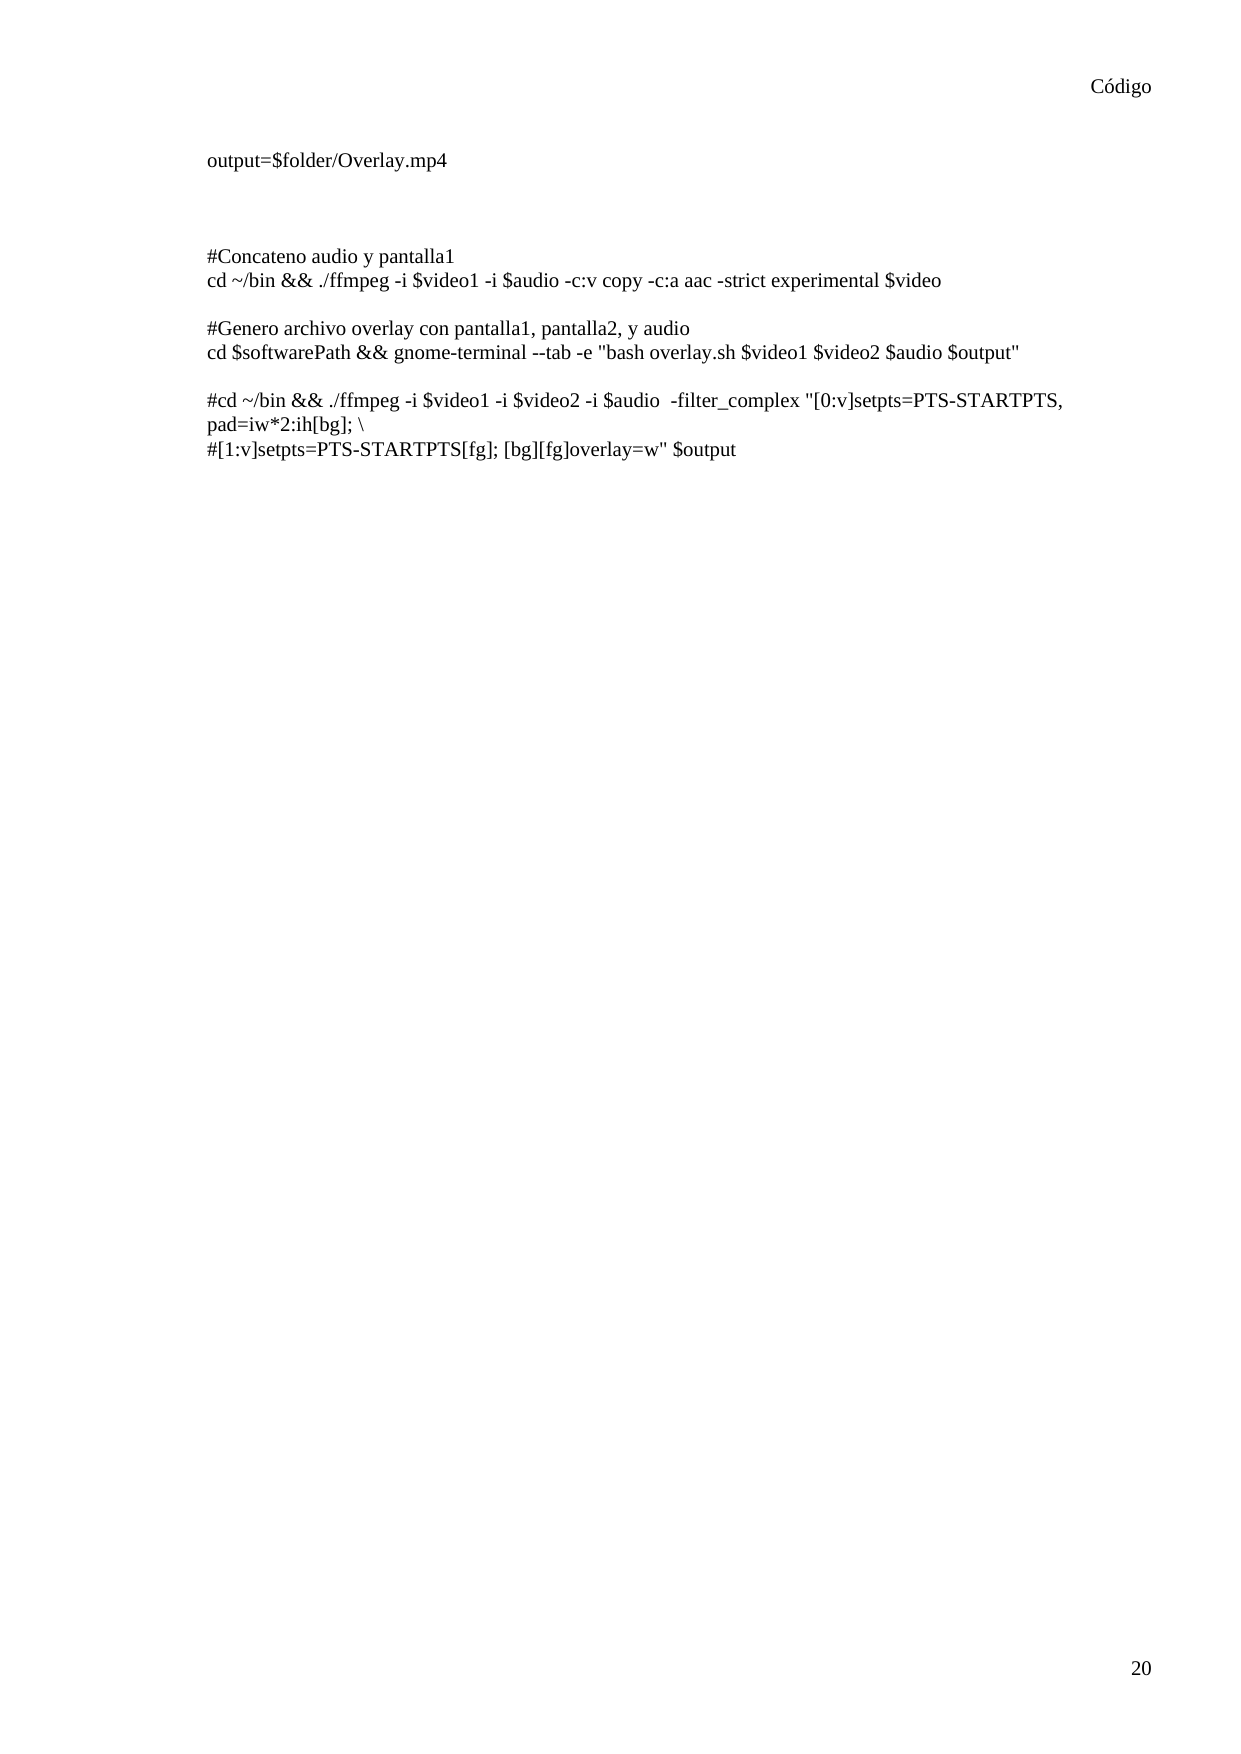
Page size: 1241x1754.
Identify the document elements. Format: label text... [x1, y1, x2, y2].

text #Concateno audio y pantalla1 [207, 244, 1152, 268]
text cd $softwarePath && gnome-terminal --tab -e "bash overlay.sh $video1 $video2 $audio $output" [207, 340, 1152, 364]
text #Genero archivo overlay con pantalla1, pantalla2, y audio [207, 316, 1152, 340]
text #[1:v]setpts=PTS-STARTPTS[fg]; [bg][fg]overlay=w" $output [207, 436, 1152, 461]
text cd ~/bin && ./ffmpeg -i $video1 -i $audio -c:v copy -c:a aac -strict experimental $video [207, 268, 1152, 292]
text #cd ~/bin && ./ffmpeg -i $video1 -i $video2 -i $audio -filter_complex "[0:v]setpts=PTS-STARTPTS, pad=iw*2:ih[bg]; \ [207, 388, 1152, 436]
text output=$folder/Overlay.mp4 [207, 148, 1152, 172]
